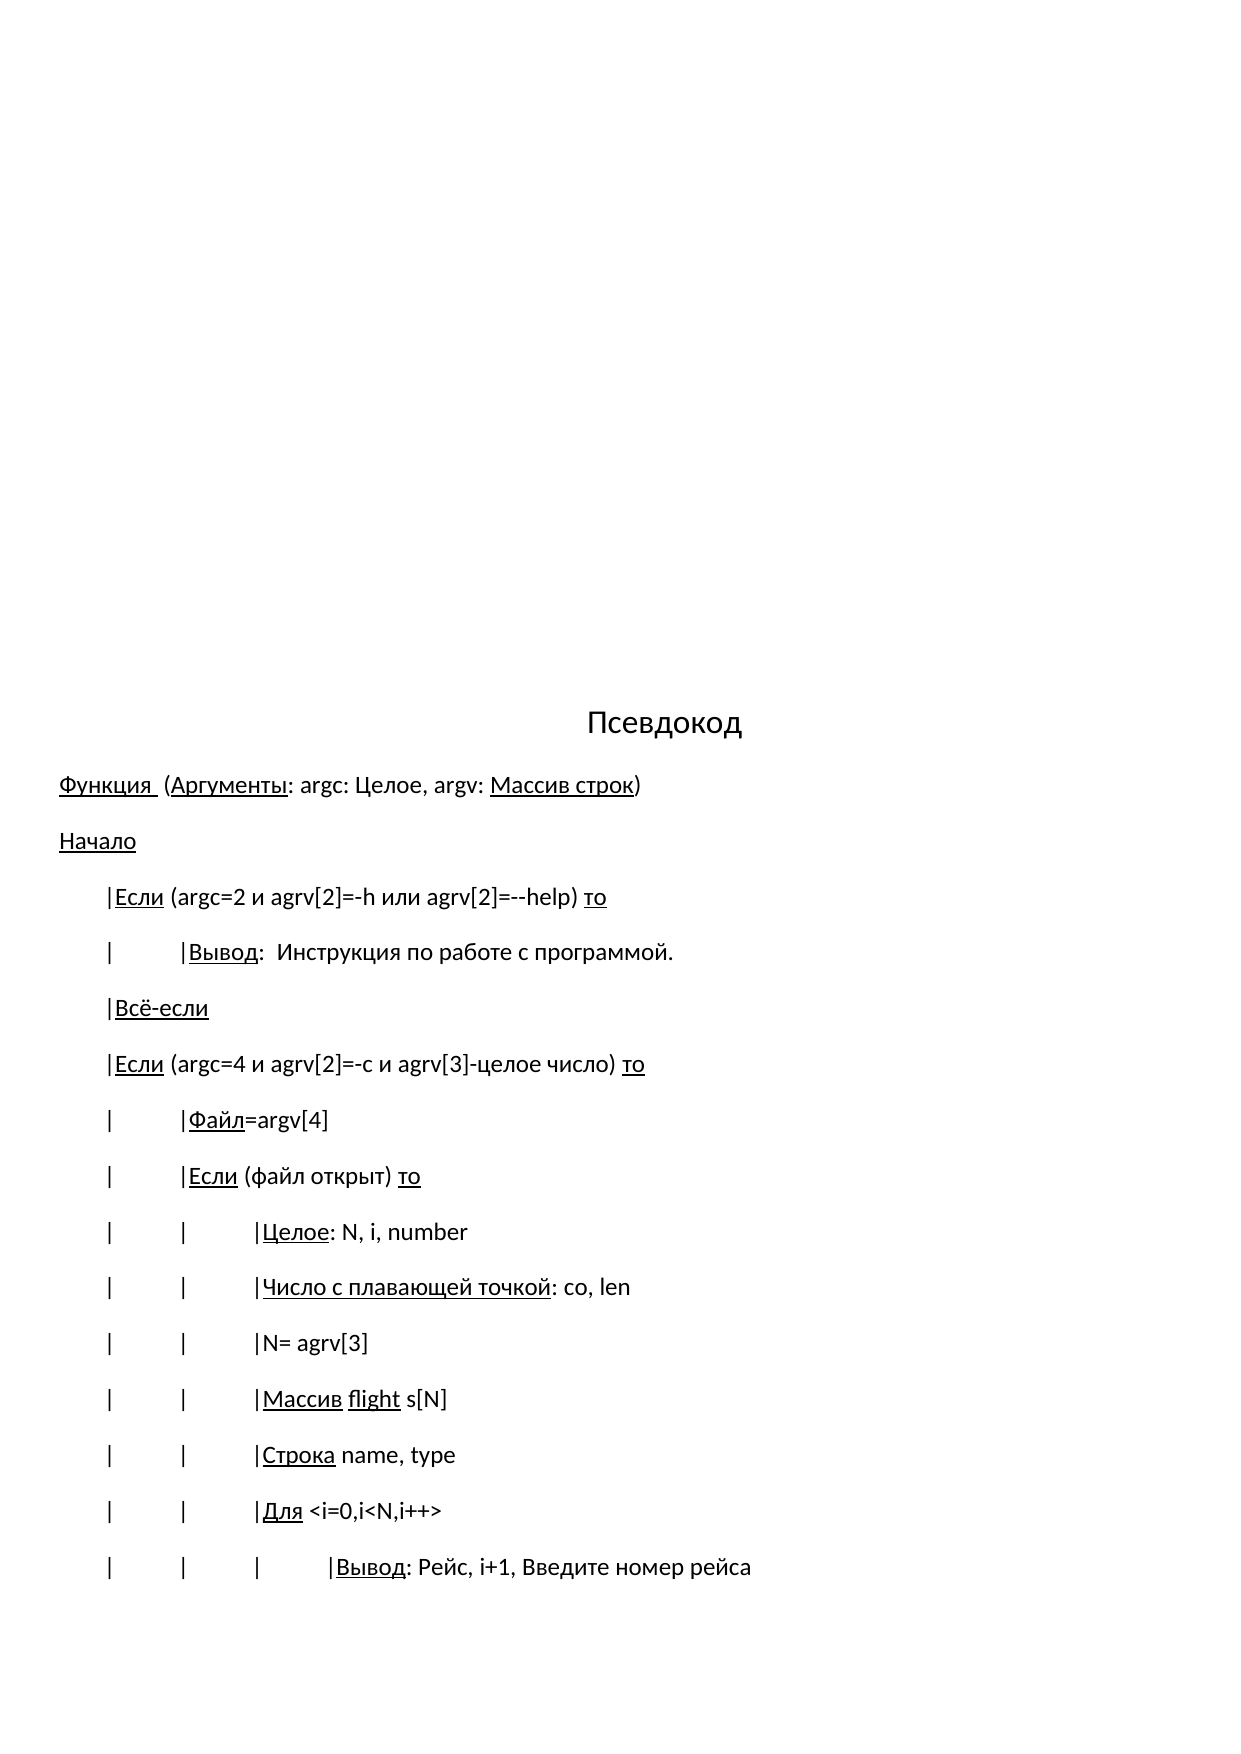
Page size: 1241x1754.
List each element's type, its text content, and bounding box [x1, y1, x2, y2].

text Функция (Аргументы: argc: Целое, argv: Массив строк) [59, 769, 1152, 799]
text Начало [59, 825, 1152, 855]
text | | |Строка name, type [59, 1439, 1152, 1469]
text | |Вывод: Инструкция по работе с программой. [59, 936, 1152, 967]
text Псевдокод [177, 701, 1152, 742]
text | | | |Вывод: Рейс, i+1, Введите номер рейса [59, 1551, 1152, 1581]
text | |Файл=argv[4] [59, 1104, 1152, 1134]
text | | |Число с плавающей точкой: co, len [59, 1271, 1152, 1302]
text | | |Для <i=0,i<N,i++> [59, 1495, 1152, 1525]
text | |Если (файл открыт) то [59, 1160, 1152, 1190]
text | | |Массив flight s[N] [59, 1383, 1152, 1414]
text | | |N= agrv[3] [59, 1327, 1152, 1358]
text |Если (argc=4 и agrv[2]=-с и agrv[3]-целое число) то [59, 1048, 1152, 1079]
text |Всё-если [59, 992, 1152, 1023]
text |Если (argc=2 и agrv[2]=-h или agrv[2]=--help) то [59, 881, 1152, 911]
text | | |Целое: N, i, number [59, 1216, 1152, 1246]
